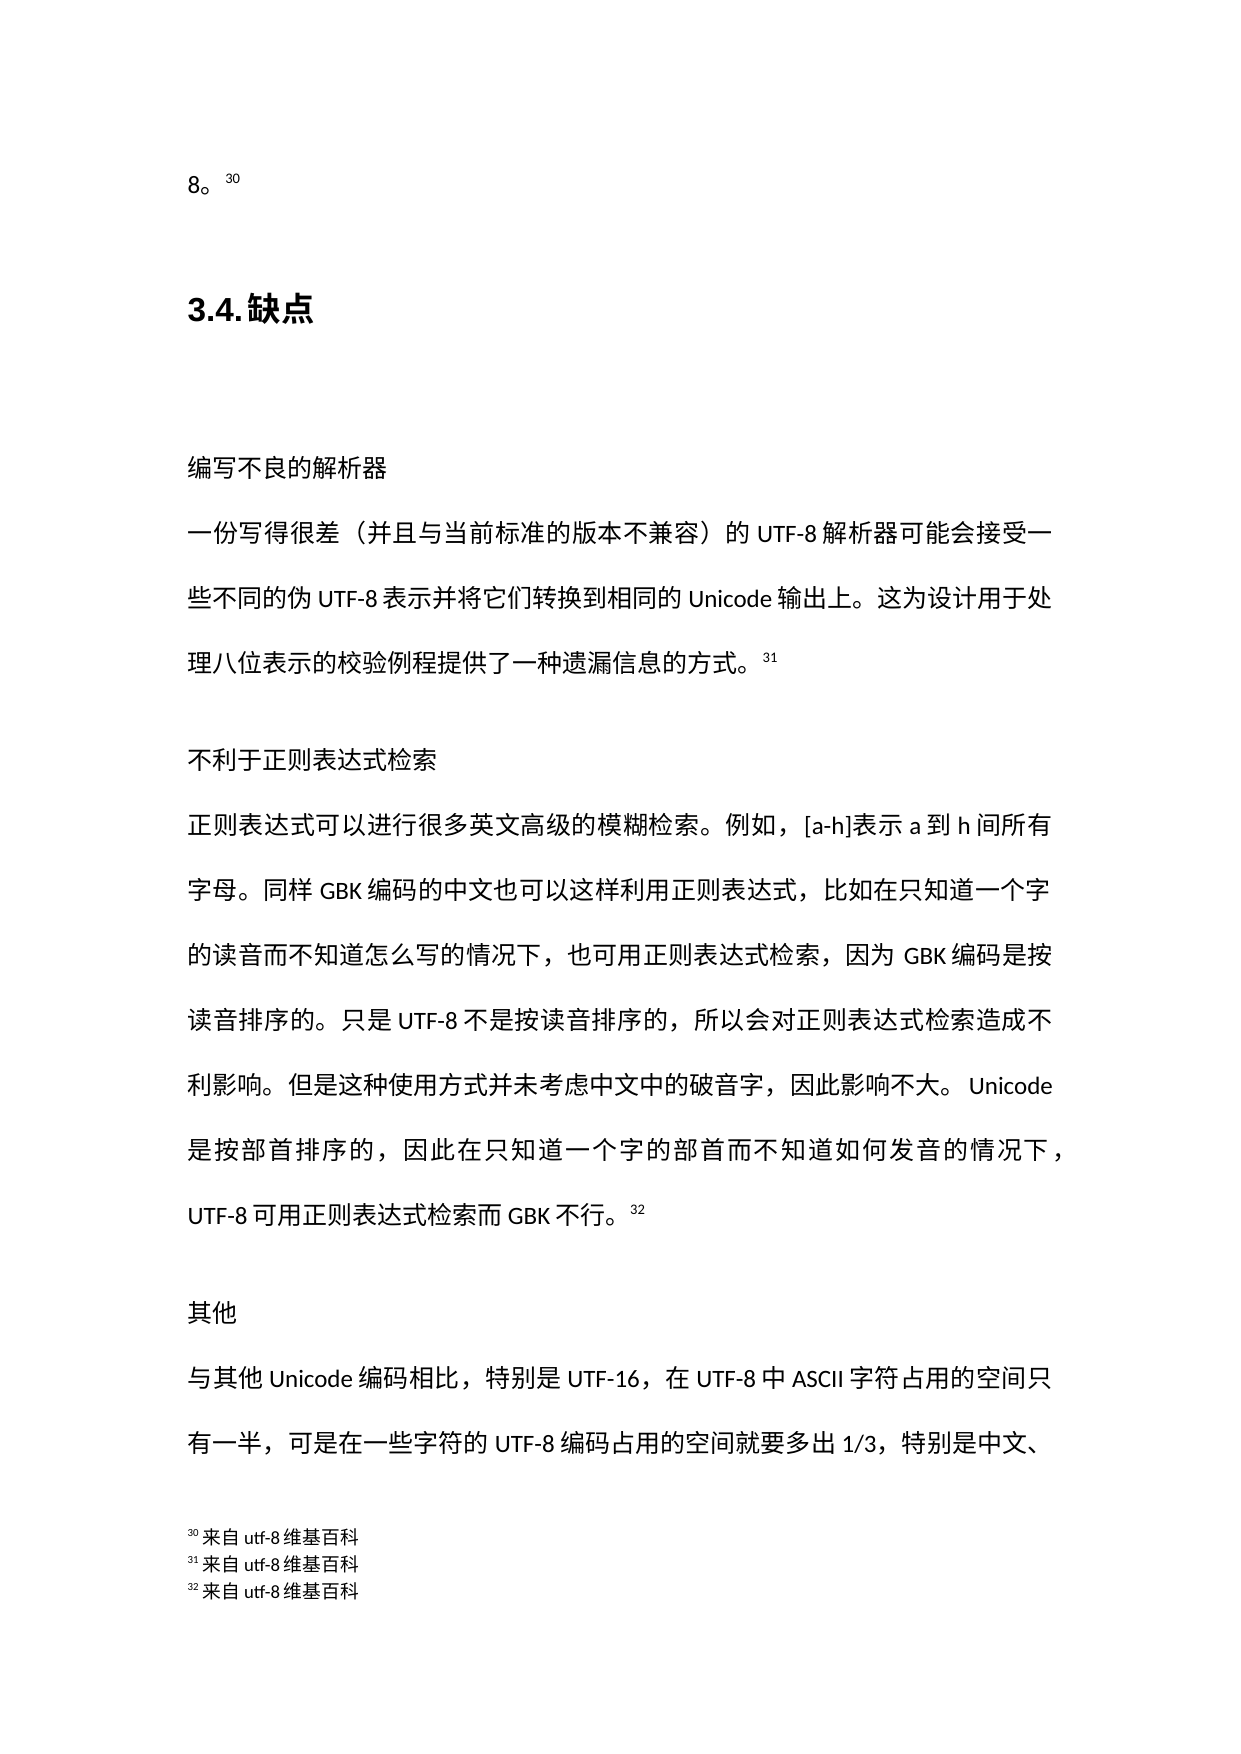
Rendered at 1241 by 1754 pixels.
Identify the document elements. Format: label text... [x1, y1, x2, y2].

subtitle 缺点 [187, 274, 1053, 339]
text 编写不良的解析器 [187, 434, 1053, 499]
text 其他 [187, 1279, 1053, 1344]
text 不利于正则表达式检索 [187, 726, 1053, 791]
text 正则表达式可以进行很多英文高级的模糊检索。例如，[a-h]表示a到h间所有字母。同样GBK编码的中文也可以这样利用正则表达式，比如在只知道一个字的读音而不知道怎么写的情况下，也可用正则表达式检索，因为GBK编码是按读音排序的。只是UTF-8不是按读音排序的，所以会对正则表达式检索造成不利影响。但是这种使用方式并未考虑中文中的破音字，因此影响不大。Unicode是按部首排序的，因此在只知道一个字的部首而不知道如何发音的情况下，UTF-8可用正则表达式检索而GBK不行。 [187, 791, 1053, 1246]
text 一份写得很差（并且与当前标准的版本不兼容）的UTF-8解析器可能会接受一些不同的伪UTF-8表示并将它们转换到相同的Unicode输出上。这为设计用于处理八位表示的校验例程提供了一种遗漏信息的方式。 [187, 499, 1053, 694]
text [187, 1344, 1053, 1474]
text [187, 150, 1053, 215]
